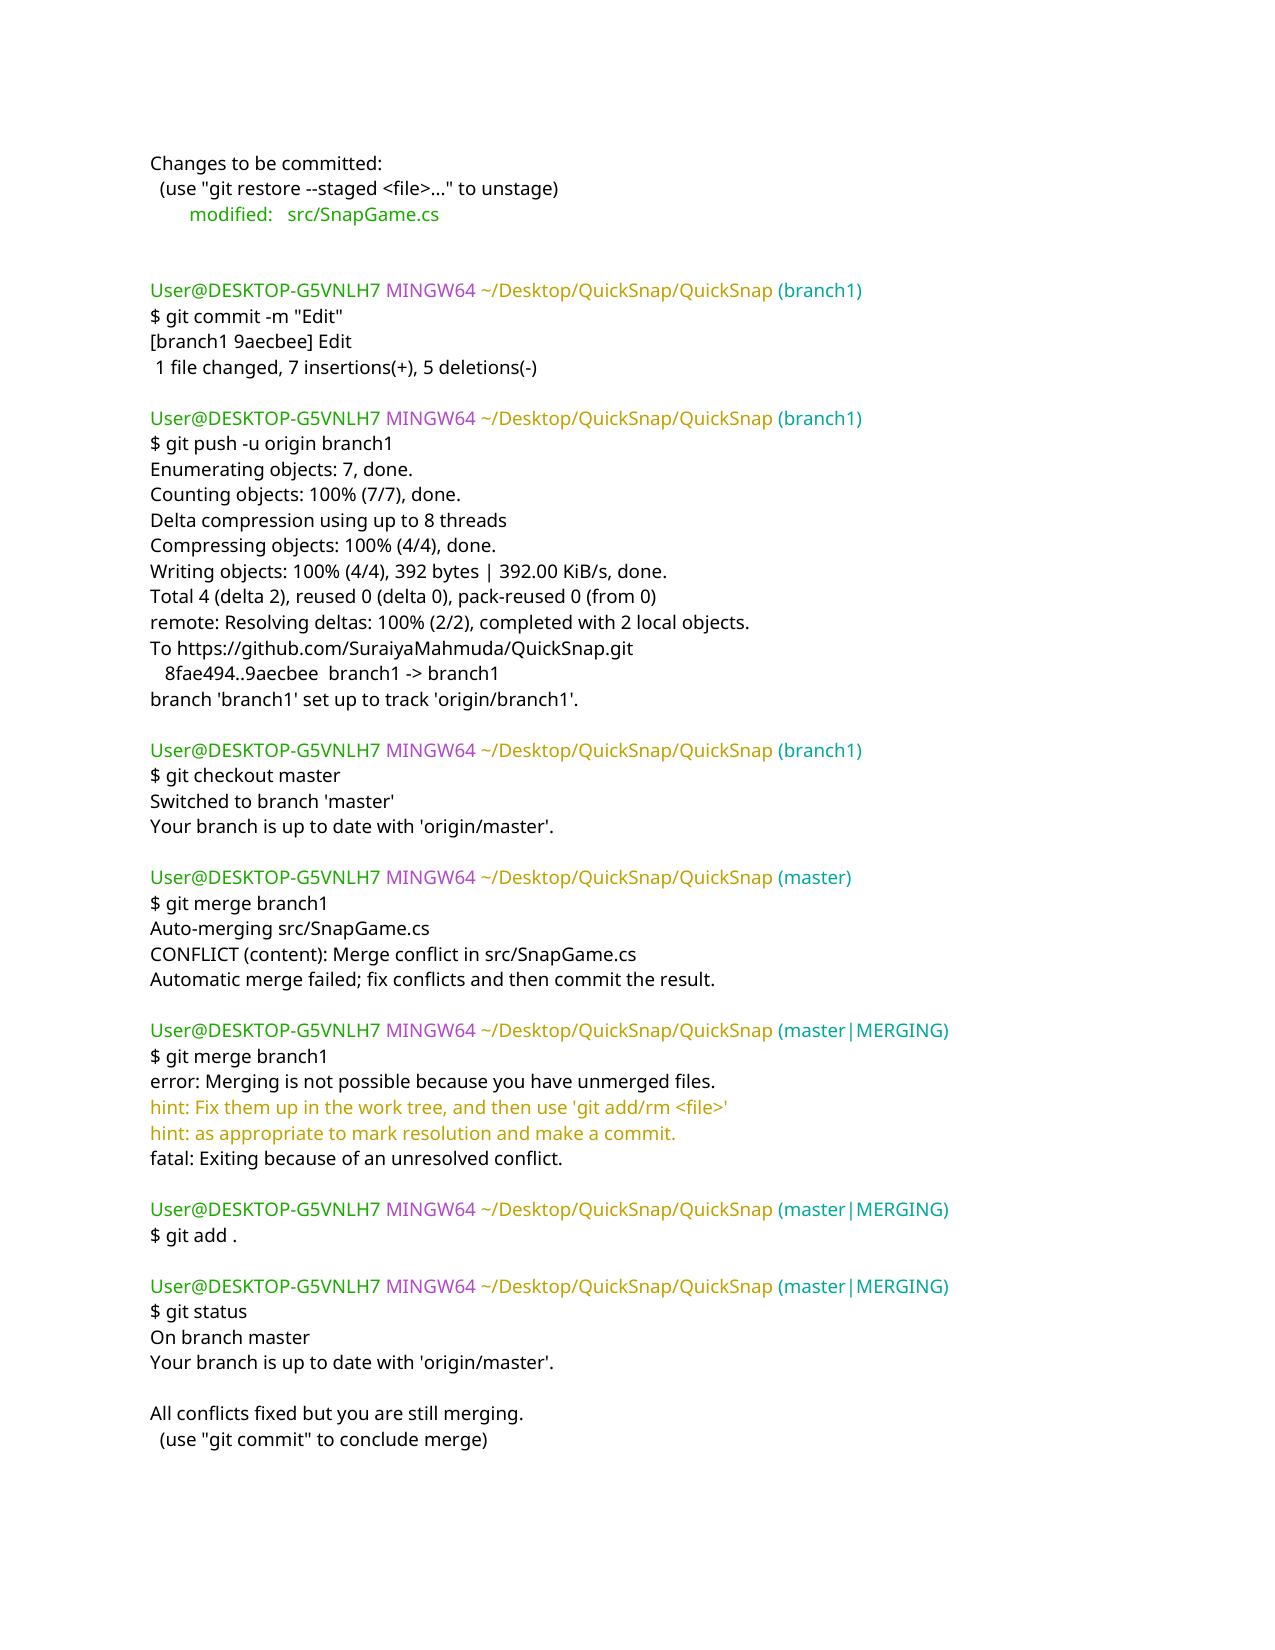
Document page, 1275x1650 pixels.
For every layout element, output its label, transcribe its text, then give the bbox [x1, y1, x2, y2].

text fatal: Exiting because of an unresolved conflict. [150, 1145, 1125, 1171]
text (use "git commit" to conclude merge) [150, 1426, 1125, 1452]
text On branch master [150, 1324, 1125, 1349]
text All conflicts fixed but you are still merging. [150, 1401, 1125, 1426]
text $ git checkout master [150, 762, 1125, 788]
text User@DESKTOP-G5VNLH7 MINGW64 ~/Desktop/QuickSnap/QuickSnap (master|MERGING) [150, 1018, 1125, 1043]
text $ git merge branch1 [150, 1043, 1125, 1069]
text error: Merging is not possible because you have unmerged files. [150, 1069, 1125, 1094]
text CONFLICT (content): Merge conflict in src/SnapGame.cs [150, 941, 1125, 967]
text $ git status [150, 1298, 1125, 1324]
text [150, 278, 1125, 303]
text User@DESKTOP-G5VNLH7 MINGW64 ~/Desktop/QuickSnap/QuickSnap (master|MERGING) [150, 1196, 1125, 1222]
text Counting objects: 100% (7/7), done. [150, 482, 1125, 507]
text Automatic merge failed; fix conflicts and then commit the result. [150, 967, 1125, 992]
text 1 file changed, 7 insertions(+), 5 deletions(-) [150, 354, 1125, 380]
text [branch1 9aecbee] Edit [150, 329, 1125, 354]
text Your branch is up to date with 'origin/master'. [150, 813, 1125, 839]
text hint: Fix them up in the work tree, and then use 'git add/rm <file>' [150, 1094, 1125, 1120]
text Writing objects: 100% (4/4), 392 bytes | 392.00 KiB/s, done. [150, 558, 1125, 584]
text User@DESKTOP-G5VNLH7 MINGW64 ~/Desktop/QuickSnap/QuickSnap (branch1) [150, 405, 1125, 431]
text Total 4 (delta 2), reused 0 (delta 0), pack-reused 0 (from 0) [150, 584, 1125, 609]
text $ git add . [150, 1222, 1125, 1247]
text Switched to branch 'master' [150, 788, 1125, 813]
text branch 'branch1' set up to track 'origin/branch1'. [150, 686, 1125, 711]
text Delta compression using up to 8 threads [150, 507, 1125, 533]
text Enumerating objects: 7, done. [150, 456, 1125, 482]
text $ git push -u origin branch1 [150, 431, 1125, 456]
text To https://github.com/SuraiyaMahmuda/QuickSnap.git [150, 635, 1125, 660]
text remote: Resolving deltas: 100% (2/2), completed with 2 local objects. [150, 609, 1125, 635]
text Your branch is up to date with 'origin/master'. [150, 1349, 1125, 1375]
text hint: as appropriate to mark resolution and make a commit. [150, 1120, 1125, 1145]
text User@DESKTOP-G5VNLH7 MINGW64 ~/Desktop/QuickSnap/QuickSnap (master|MERGING) [150, 1273, 1125, 1298]
text $ git merge branch1 [150, 890, 1125, 916]
text User@DESKTOP-G5VNLH7 MINGW64 ~/Desktop/QuickSnap/QuickSnap (master) [150, 864, 1125, 890]
text 8fae494..9aecbee branch1 -> branch1 [150, 660, 1125, 686]
text Changes to be committed: [150, 150, 1125, 176]
text $ git commit -m "Edit" [150, 303, 1125, 329]
text modified: src/SnapGame.cs [150, 201, 1125, 227]
text Auto-merging src/SnapGame.cs [150, 916, 1125, 941]
text Compressing objects: 100% (4/4), done. [150, 533, 1125, 558]
text User@DESKTOP-G5VNLH7 MINGW64 ~/Desktop/QuickSnap/QuickSnap (branch1) [150, 737, 1125, 762]
text (use "git restore --staged <file>..." to unstage) [150, 176, 1125, 201]
